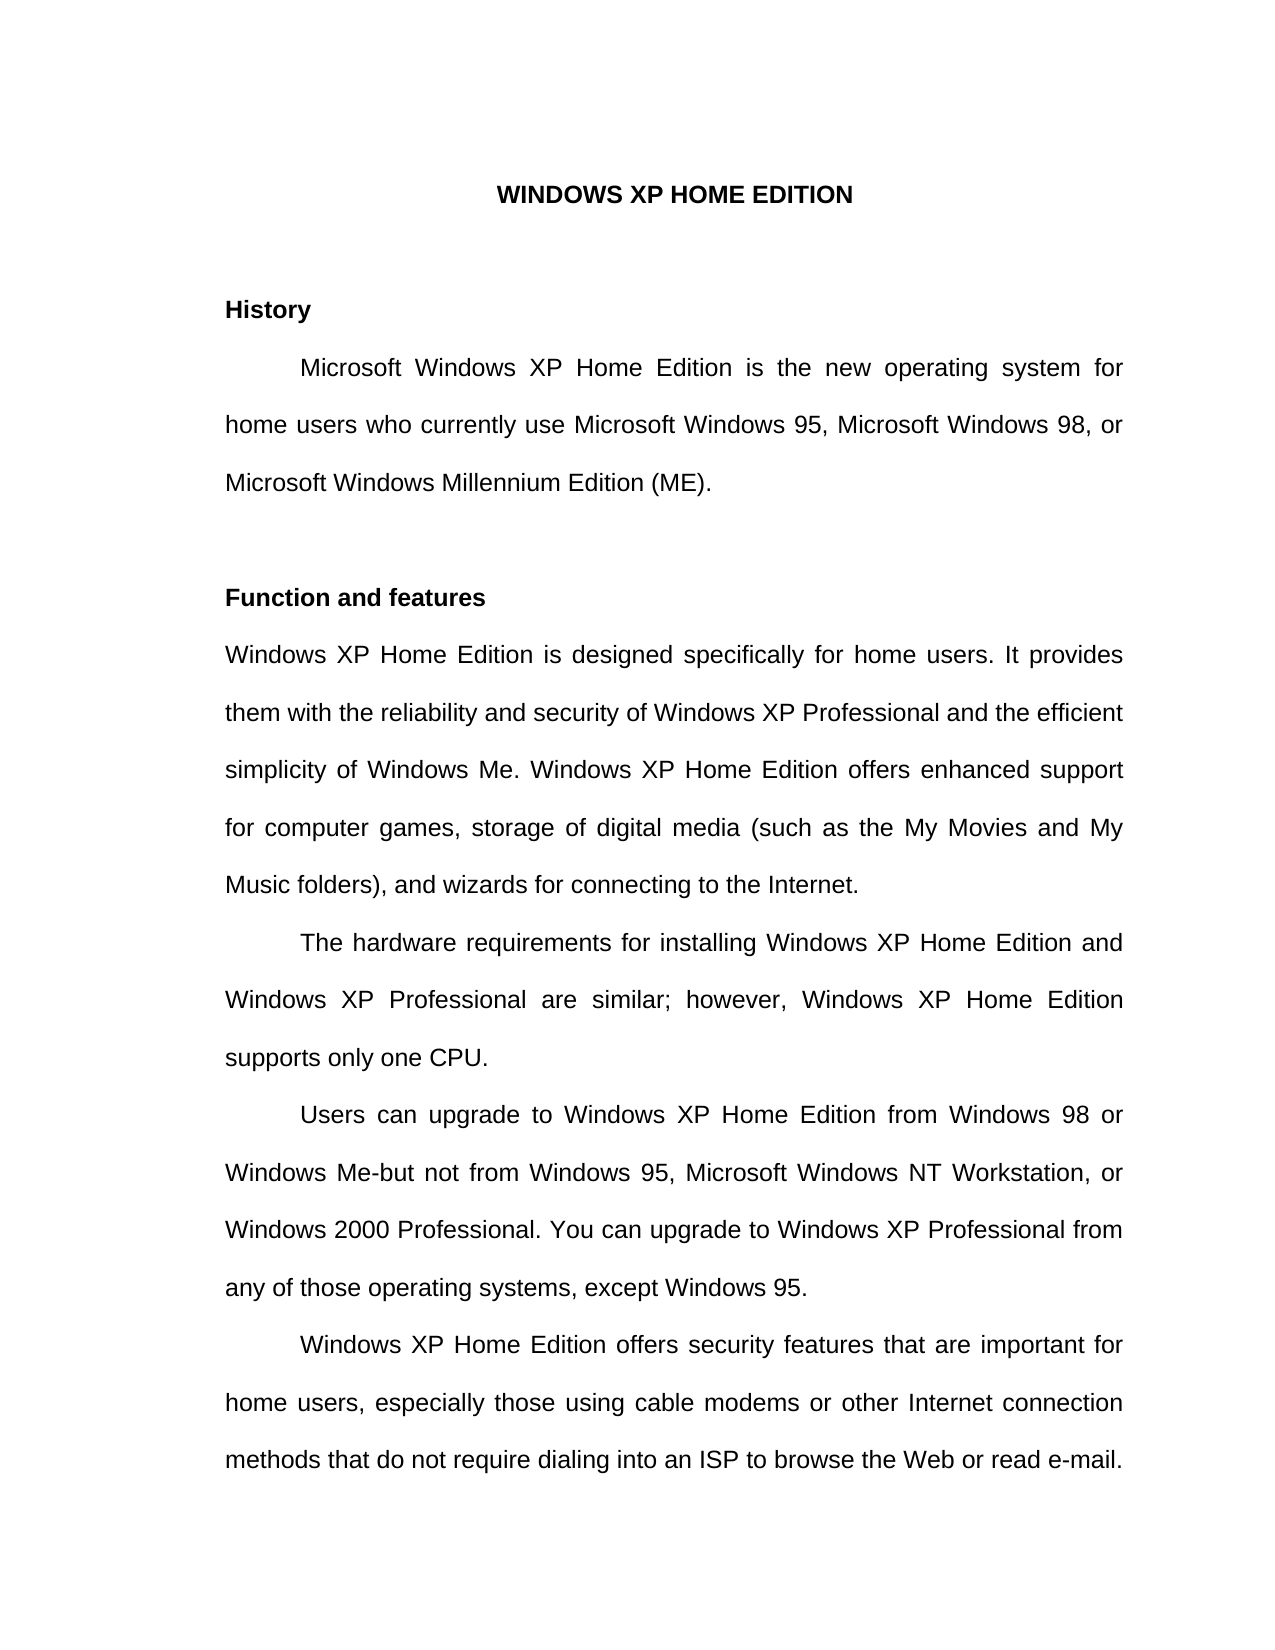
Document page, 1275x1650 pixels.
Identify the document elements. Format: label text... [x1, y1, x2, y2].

text WINDOWS XP HOME EDITION [225, 180, 1125, 209]
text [225, 1330, 1125, 1474]
text Microsoft Windows XP Home Edition is the new operating system for home users who currently use Microsoft Windows 95, Microsoft Windows 98, or Microsoft Windows Millennium Edition (ME). [225, 352, 1125, 496]
text The hardware requirements for installing Windows XP Home Edition and Windows XP Professional are similar; however, Windows XP Home Edition supports only one CPU. [225, 927, 1125, 1071]
text Function and features [225, 582, 1125, 611]
text Users can upgrade to Windows XP Home Edition from Windows 98 or Windows Me-but not from Windows 95, Microsoft Windows NT Workstation, or Windows 2000 Professional. You can upgrade to Windows XP Professional from any of those operating systems, except Windows 95. [225, 1100, 1125, 1301]
text History [225, 295, 1125, 324]
text Windows XP Home Edition is designed specifically for home users. It provides them with the reliability and security of Windows XP Professional and the efficient simplicity of Windows Me. Windows XP Home Edition offers enhanced support for computer games, storage of digital media (such as the My Movies and My Music folders), and wizards for connecting to the Internet. [225, 640, 1125, 899]
